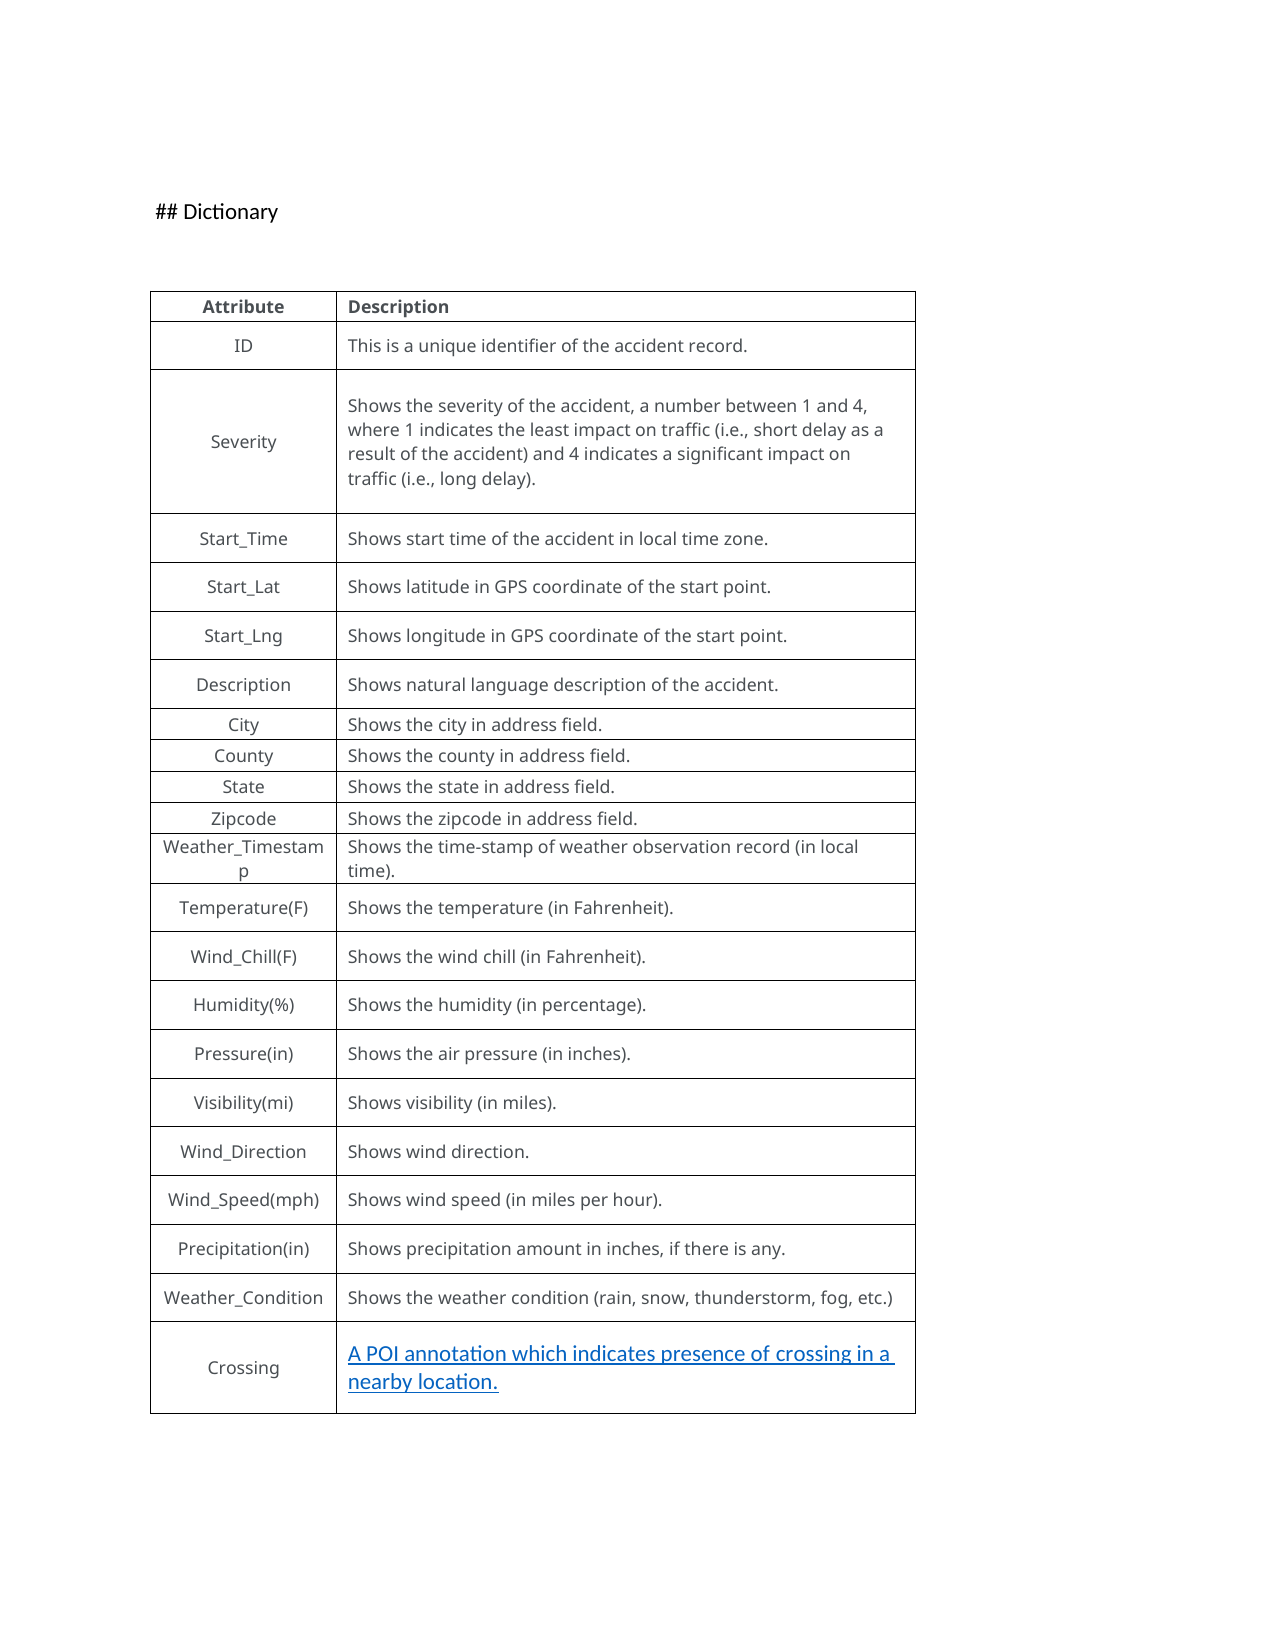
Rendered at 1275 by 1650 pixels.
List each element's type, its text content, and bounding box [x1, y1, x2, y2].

table_cell Shows the weather condition (rain, snow, thunderstorm, fog, etc.) [337, 1274, 915, 1321]
table_cell County [151, 740, 336, 771]
table_cell Precipitation(in) [151, 1225, 336, 1272]
table_cell Shows start time of the accident in local time zone. [337, 514, 915, 562]
table_cell Humidity(%) [151, 981, 336, 1029]
table_cell Shows the wind chill (in Fahrenheit). [337, 932, 915, 980]
table_cell Shows latitude in GPS coordinate of the start point. [337, 563, 915, 611]
table_cell Start_Lat [151, 563, 336, 611]
table_cell Weather_Condition [151, 1274, 336, 1321]
table_cell Crossing [151, 1322, 336, 1412]
text ## Dictionary [150, 197, 1125, 225]
table_cell Shows wind direction. [337, 1127, 915, 1175]
table_cell Shows the city in address field. [337, 709, 915, 739]
table_cell Temperature(F) [151, 884, 336, 931]
table_cell City [151, 709, 336, 739]
table_cell This is a unique identifier of the accident record. [337, 322, 915, 369]
table_cell Shows visibility (in miles). [337, 1079, 915, 1126]
table_cell Shows the state in address field. [337, 772, 915, 802]
table_cell Shows precipitation amount in inches, if there is any. [337, 1225, 915, 1272]
table_header Attribute [151, 292, 336, 321]
table_cell Zipcode [151, 803, 336, 833]
table_cell State [151, 772, 336, 802]
table_cell Shows natural language description of the accident. [337, 660, 915, 708]
table_cell Severity [151, 370, 336, 513]
table_cell Wind_Speed(mph) [151, 1176, 336, 1224]
table_cell Shows the temperature (in Fahrenheit). [337, 884, 915, 931]
table_cell Pressure(in) [151, 1030, 336, 1077]
table_cell Start_Time [151, 514, 336, 562]
table_cell Shows the air pressure (in inches). [337, 1030, 915, 1077]
table_cell Shows longitude in GPS coordinate of the start point. [337, 612, 915, 659]
table_cell Shows the time-stamp of weather observation record (in local time). [337, 834, 915, 882]
table_cell Start_Lng [151, 612, 336, 659]
table_cell Visibility(mi) [151, 1079, 336, 1126]
table_cell A POI annotation which indicates presence of crossing in a nearby location. [337, 1322, 915, 1412]
table_cell Weather_Timestamp [151, 834, 336, 882]
table_cell Description [151, 660, 336, 708]
table_cell Wind_Direction [151, 1127, 336, 1175]
table_cell Shows the severity of the accident, a number between 1 and 4, where 1 indicates the least impact on traffic (i.e., short delay as a result of the accident) and 4 indicates a significant impact on traffic (i.e., long delay). [337, 370, 915, 513]
table_cell Wind_Chill(F) [151, 932, 336, 980]
table_cell Shows the humidity (in percentage). [337, 981, 915, 1029]
table_cell Shows the zipcode in address field. [337, 803, 915, 833]
table_cell Shows wind speed (in miles per hour). [337, 1176, 915, 1224]
table_cell ID [151, 322, 336, 369]
table_cell Shows the county in address field. [337, 740, 915, 771]
table_header Description [337, 292, 915, 321]
